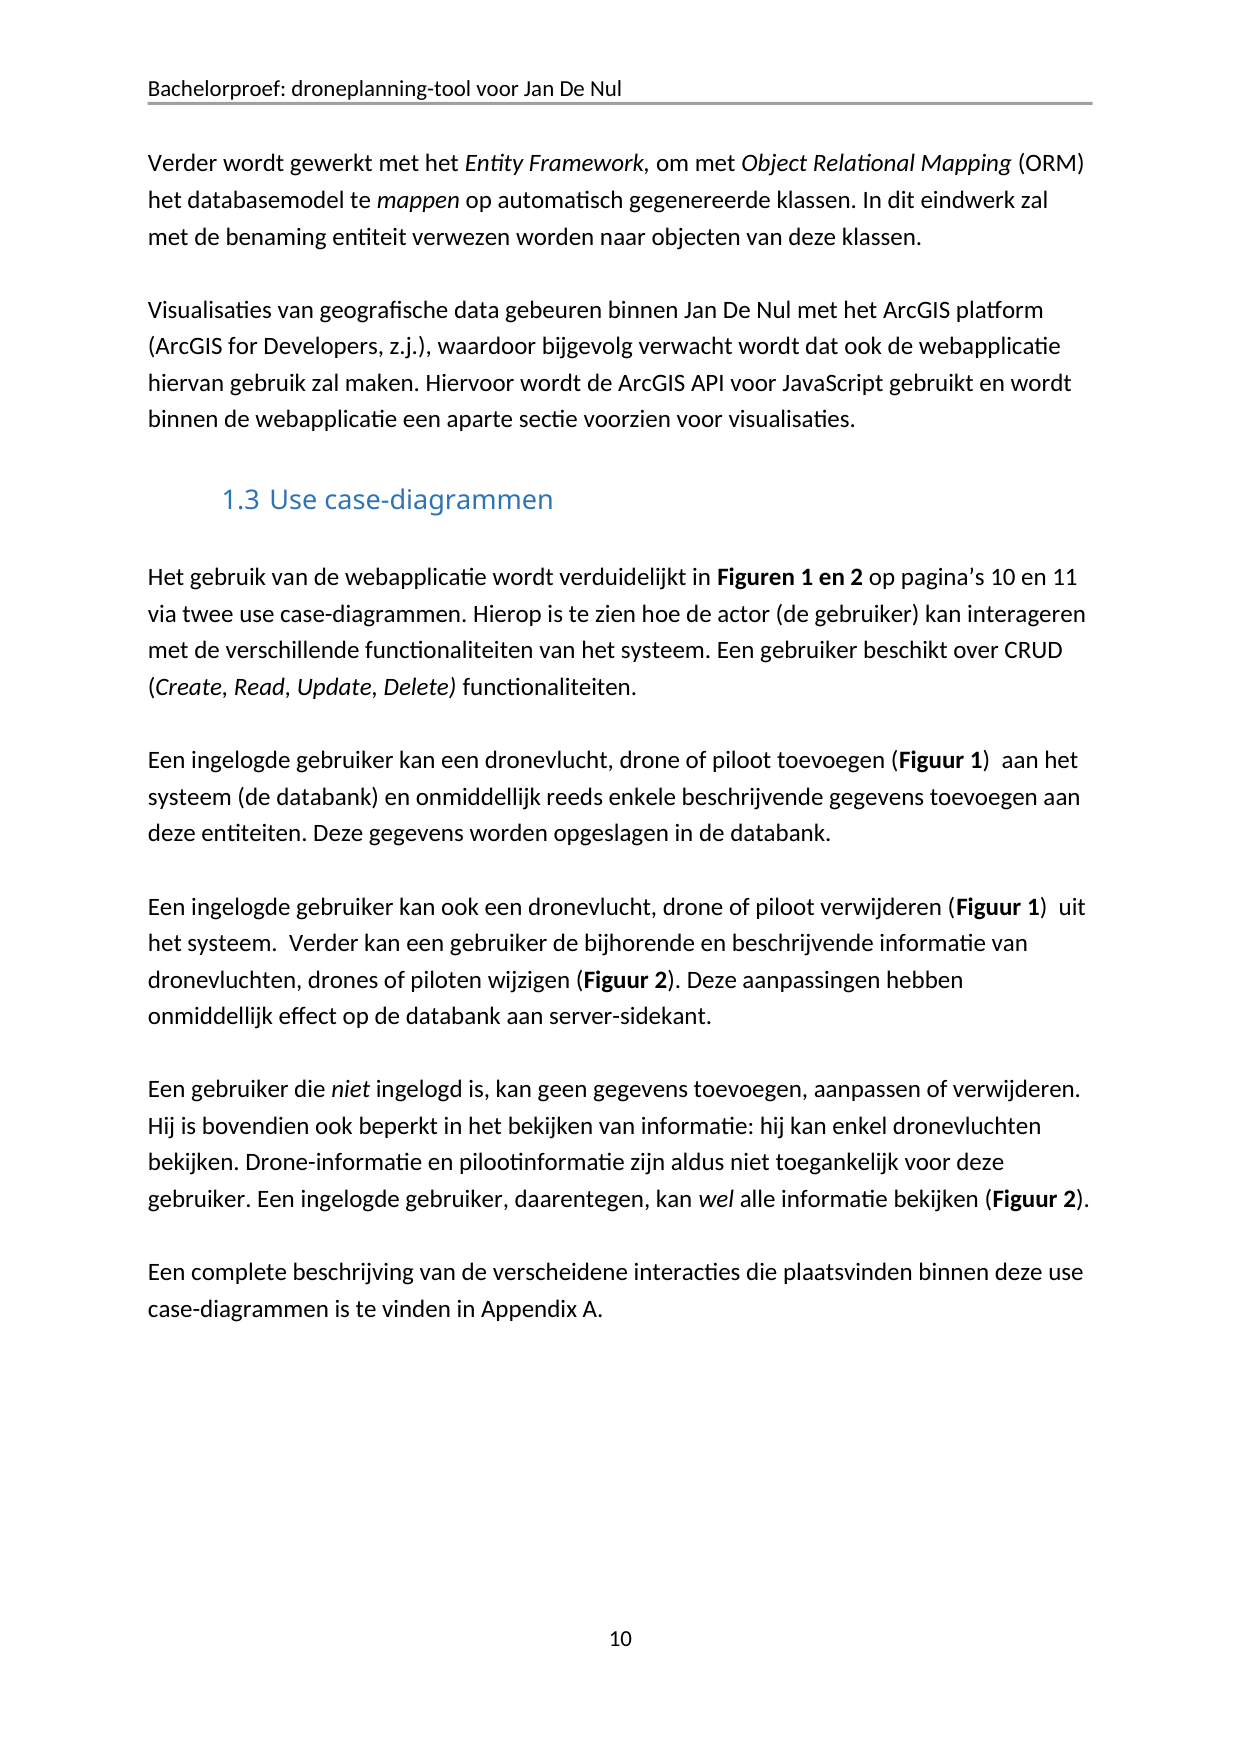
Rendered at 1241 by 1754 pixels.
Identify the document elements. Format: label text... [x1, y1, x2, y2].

subtitle Use case-diagrammen [221, 481, 1093, 518]
text Een ingelogde gebruiker kan een dronevlucht, drone of piloot toevoegen (Figuur 1) aan het systeem (de databank) en onmiddellijk reeds enkele beschrijvende gegevens toevoegen aan deze entiteiten. Deze gegevens worden opgeslagen in de databank. [148, 744, 1093, 848]
text Een ingelogde gebruiker kan ook een dronevlucht, drone of piloot verwijderen (Figuur 1) uit het systeem. Verder kan een gebruiker de bijhorende en beschrijvende informatie van dronevluchten, drones of piloten wijzigen (Figuur 2). Deze aanpassingen hebben onmiddellijk effect op de databank aan server-sidekant. [148, 891, 1093, 1031]
text Verder wordt gewerkt met het Entity Framework, om met Object Relational Mapping (ORM) het databasemodel te mappen op automatisch gegenereerde klassen. In dit eindwerk zal met de benaming entiteit verwezen worden naar objecten van deze klassen. [148, 148, 1093, 251]
text Visualisaties van geografische data gebeuren binnen Jan De Nul met het ArcGIS platform (ArcGIS for Developers, z.j.), waardoor bijgevolg verwacht wordt dat ook de webapplicatie hiervan gebruik zal maken. Hiervoor wordt de ArcGIS API voor JavaScript gebruikt en wordt binnen de webapplicatie een aparte sectie voorzien voor visualisaties. [148, 294, 1093, 434]
text Een gebruiker die niet ingelogd is, kan geen gegevens toevoegen, aanpassen of verwijderen. Hij is bovendien ook beperkt in het bekijken van informatie: hij kan enkel dronevluchten bekijken. Drone-informatie en pilootinformatie zijn aldus niet toegankelijk voor deze gebruiker. Een ingelogde gebruiker, daarentegen, kan wel alle informatie bekijken (Figuur 2). [148, 1073, 1093, 1214]
text Een complete beschrijving van de verscheidene interacties die plaatsvinden binnen deze use case-diagrammen is te vinden in Appendix A. [148, 1256, 1093, 1323]
text Het gebruik van de webapplicatie wordt verduidelijkt in Figuren 1 en 2 op pagina’s 10 en 11 via twee use case-diagrammen. Hierop is te zien hoe de actor (de gebruiker) kan interageren met de verschillende functionaliteiten van het systeem. Een gebruiker beschikt over CRUD (Create, Read, Update, Delete) functionaliteiten. [148, 562, 1093, 702]
